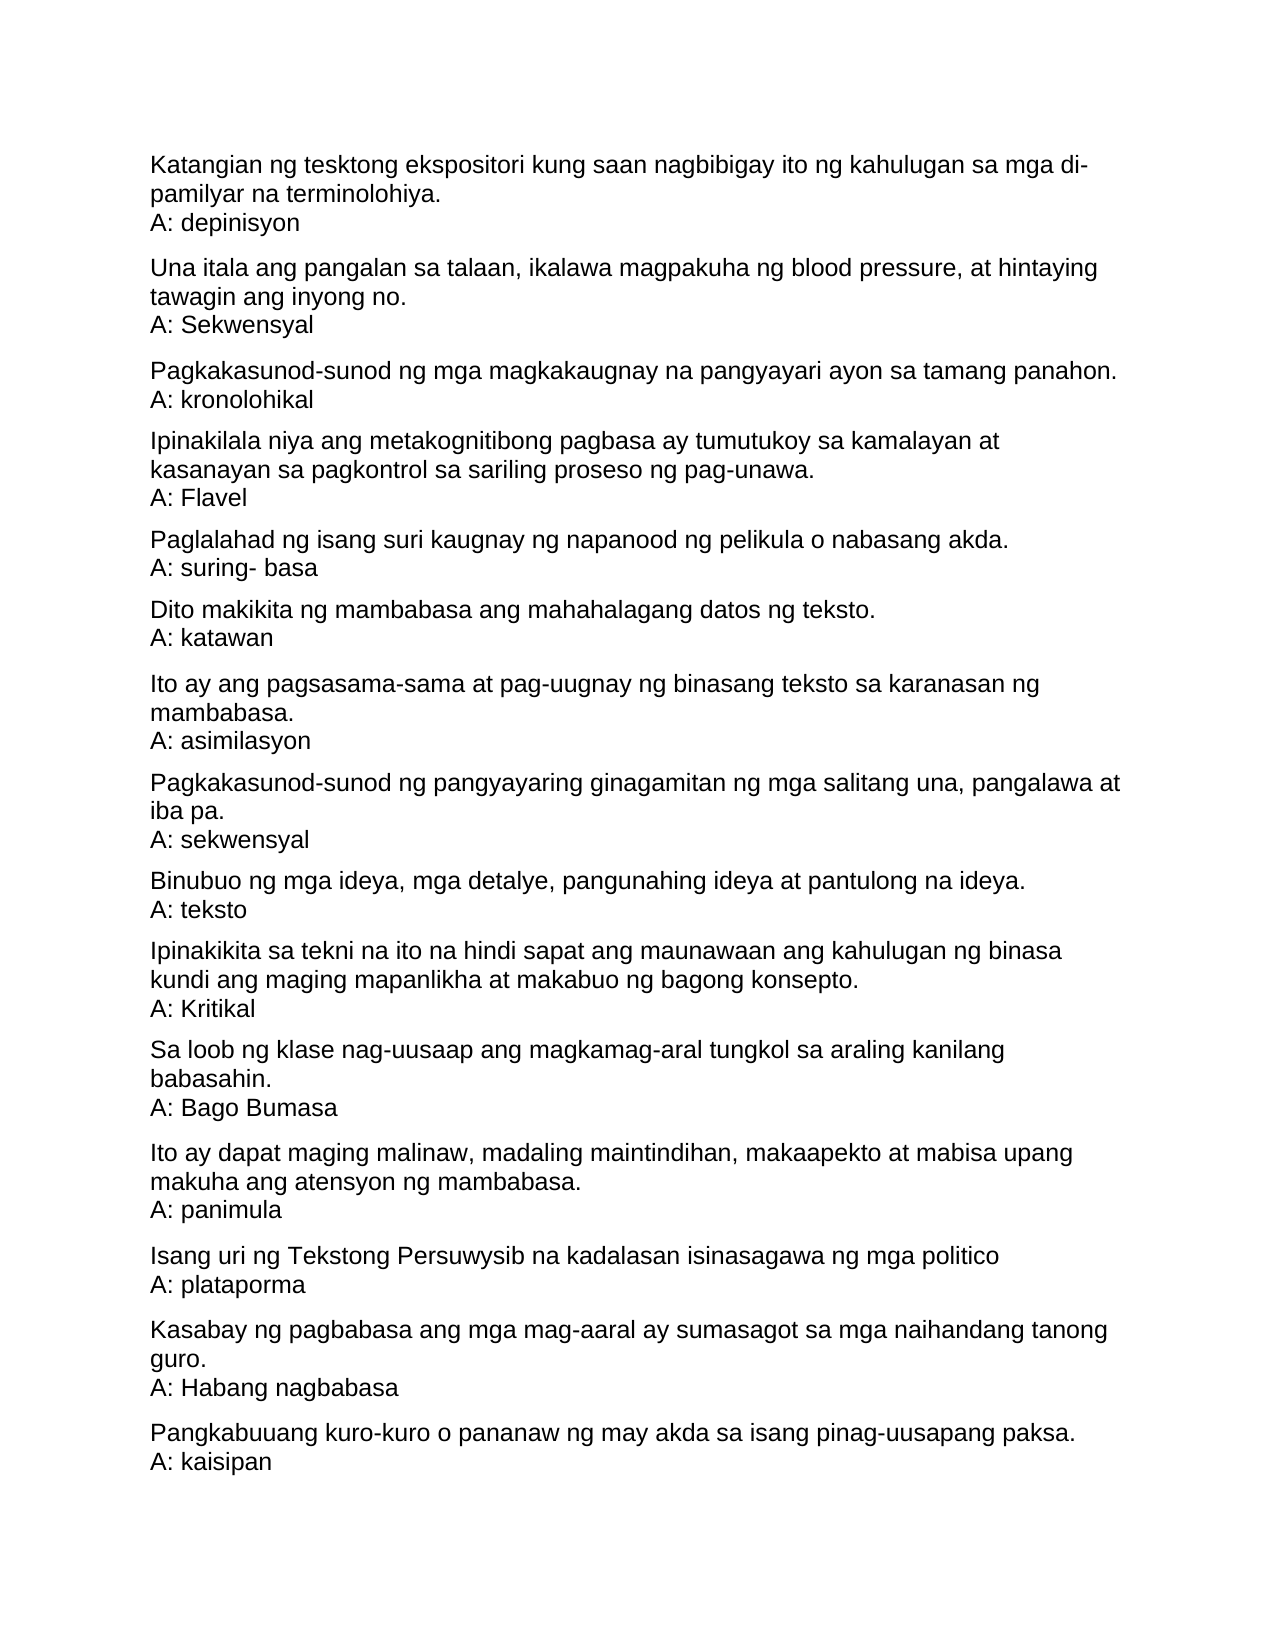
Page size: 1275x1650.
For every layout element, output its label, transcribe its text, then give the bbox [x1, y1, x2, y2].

text Paglalahad ng isang suri kaugnay ng napanood ng pelikula o nabasang akda. A: suring- basa [150, 524, 1125, 582]
text Kasabay ng pagbabasa ang mga mag-aaral ay sumasagot sa mga naihandang tanong guro. A: Habang nagbabasa [150, 1315, 1125, 1401]
text Ito ay dapat maging malinaw, madaling maintindihan, makaapekto at mabisa upang makuha ang atensyon ng mambabasa. A: panimula [150, 1138, 1125, 1224]
text Ipinakikita sa tekni na ito na hindi sapat ang maunawaan ang kahulugan ng binasa kundi ang maging mapanlikha at makabuo ng bagong konsepto. A: Kritikal [150, 936, 1125, 1022]
text Katangian ng tesktong ekspositori kung saan nagbibigay ito ng kahulugan sa mga di-pamilyar na terminolohiya. A: depinisyon [150, 150, 1125, 236]
text Pagkakasunod-sunod ng pangyayaring ginagamitan ng mga salitang una, pangalawa at iba pa. A: sekwensyal [150, 767, 1125, 854]
text Isang uri ng Tekstong Persuwysib na kadalasan isinasagawa ng mga politico A: plataporma [150, 1241, 1125, 1298]
text Ipinakilala niya ang metakognitibong pagbasa ay tumutukoy sa kamalayan at kasanayan sa pagkontrol sa sariling proseso ng pag-unawa. A: Flavel [150, 426, 1125, 512]
text Pagkakasunod-sunod ng mga magkakaugnay na pangyayari ayon sa tamang panahon. A: kronolohikal [150, 356, 1125, 413]
text Dito makikita ng mambabasa ang mahahalagang datos ng teksto. A: katawan [150, 594, 1125, 652]
text Una itala ang pangalan sa talaan, ikalawa magpakuha ng blood pressure, at hintaying tawagin ang inyong no. A: Sekwensyal [150, 253, 1125, 339]
text Pangkabuuang kuro-kuro o pananaw ng may akda sa isang pinag-uusapang paksa. A: kaisipan [150, 1418, 1125, 1475]
text Ito ay ang pagsasama-sama at pag-uugnay ng binasang teksto sa karanasan ng mambabasa. A: asimilasyon [150, 669, 1125, 755]
text Binubuo ng mga ideya, mga detalye, pangunahing ideya at pantulong na ideya. A: teksto [150, 866, 1125, 924]
text Sa loob ng klase nag-uusaap ang magkamag-aral tungkol sa araling kanilang babasahin. A: Bago Bumasa [150, 1035, 1125, 1121]
